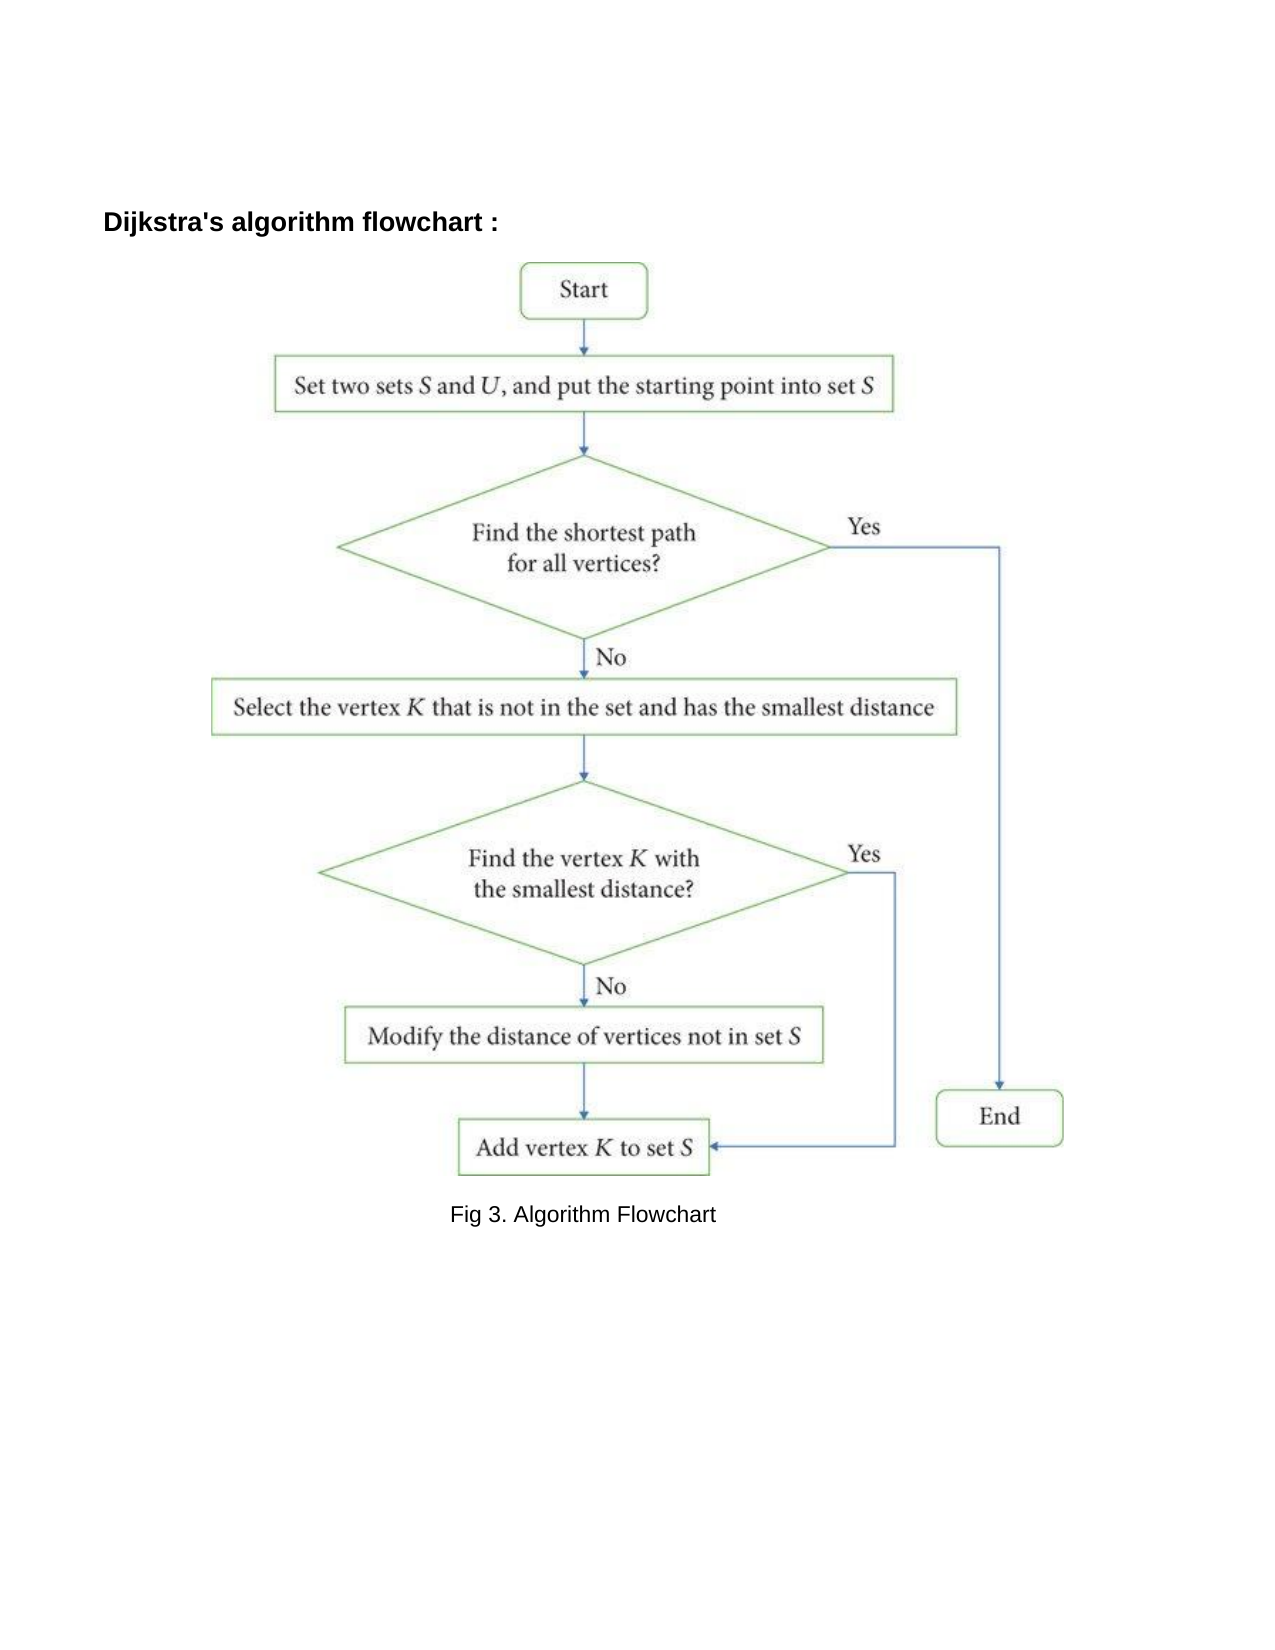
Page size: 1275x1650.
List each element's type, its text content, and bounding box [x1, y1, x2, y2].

text Fig 3. Algorithm Flowchart [150, 1201, 1125, 1227]
picture [211, 262, 1064, 1176]
text Dijkstra's algorithm flowchart : [103, 206, 1125, 237]
